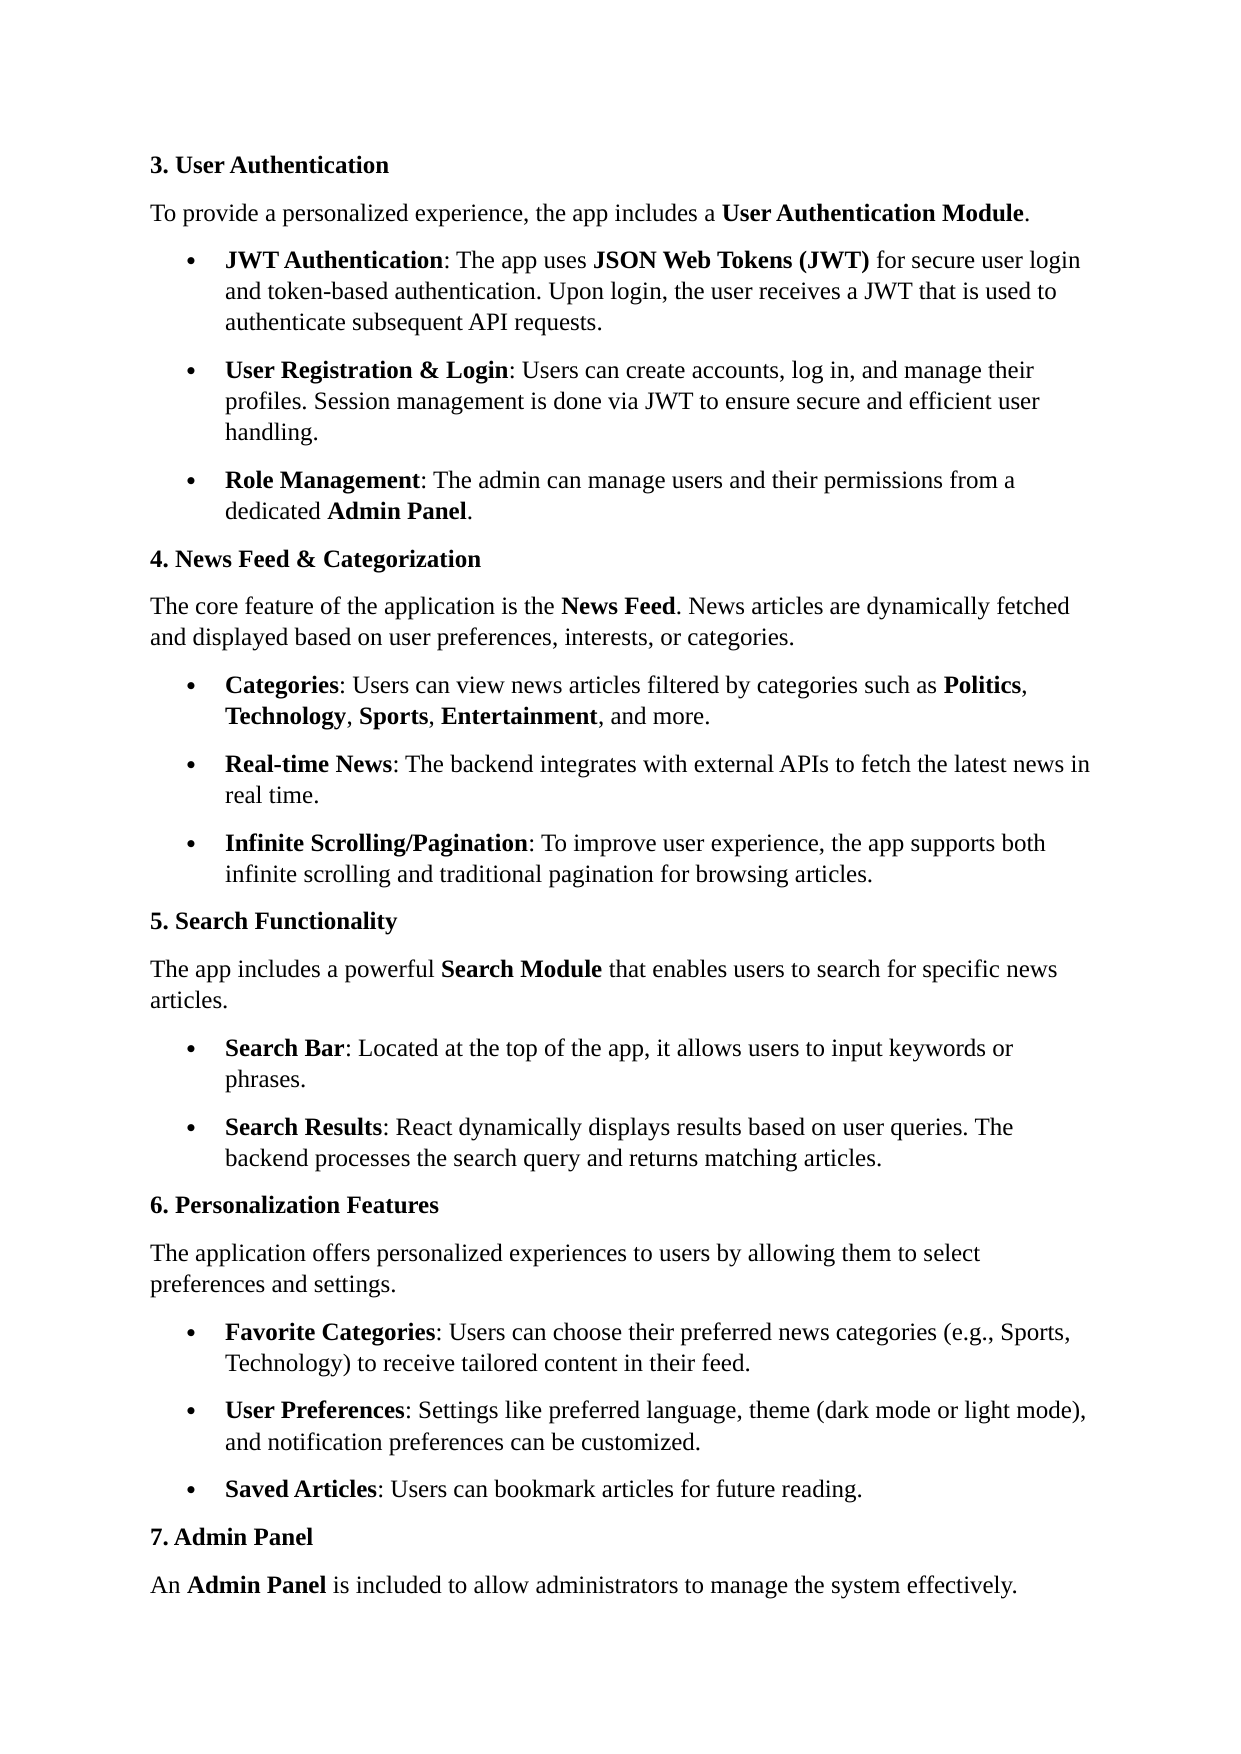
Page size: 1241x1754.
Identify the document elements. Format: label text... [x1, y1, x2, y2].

text The core feature of the application is the News Feed. News articles are dynamically fetched and displayed based on user preferences, interests, or categories. [150, 591, 1090, 651]
list Real-time News: The backend integrates with external APIs to fetch the latest news in real time. [187, 749, 1090, 809]
text To provide a personalized experience, the app includes a User Authentication Module. [150, 198, 1090, 226]
list Infinite Scrolling/Pagination: To improve user experience, the app supports both infinite scrolling and traditional pagination for browsing articles. [187, 828, 1090, 887]
text 6. Personalization Features [150, 1190, 1090, 1219]
list User Registration & Login: Users can create accounts, log in, and manage their profiles. Session management is done via JWT to ensure secure and efficient user handling. [187, 355, 1090, 446]
list Search Bar: Located at the top of the app, it allows users to input keywords or phrases. [187, 1033, 1090, 1093]
list Search Results: React dynamically displays results based on user queries. The backend processes the search query and returns matching articles. [187, 1112, 1090, 1171]
text An Admin Panel is included to allow administrators to manage the system effectively. [150, 1570, 1090, 1598]
text The app includes a powerful Search Module that enables users to search for specific news articles. [150, 954, 1090, 1014]
text 3. User Authentication [150, 150, 1090, 179]
list Favorite Categories: Users can choose their preferred news categories (e.g., Sports, Technology) to receive tailored content in their feed. [187, 1317, 1090, 1377]
text The application offers personalized experiences to users by allowing them to select preferences and settings. [150, 1238, 1090, 1298]
text 4. News Feed & Categorization [150, 544, 1090, 572]
list Categories: Users can view news articles filtered by categories such as Politics, Technology, Sports, Entertainment, and more. [187, 670, 1090, 730]
list JWT Authentication: The app uses JSON Web Tokens (JWT) for secure user login and token-based authentication. Upon login, the user receives a JWT that is used to authenticate subsequent API requests. [187, 245, 1090, 336]
list Saved Articles: Users can bookmark articles for future reading. [187, 1474, 1090, 1503]
list User Preferences: Settings like preferred language, theme (dark mode or light mode), and notification preferences can be customized. [187, 1396, 1090, 1455]
list Role Management: The admin can manage users and their permissions from a dedicated Admin Panel. [187, 465, 1090, 525]
text 5. Search Functionality [150, 906, 1090, 935]
text 7. Admin Panel [150, 1522, 1090, 1551]
